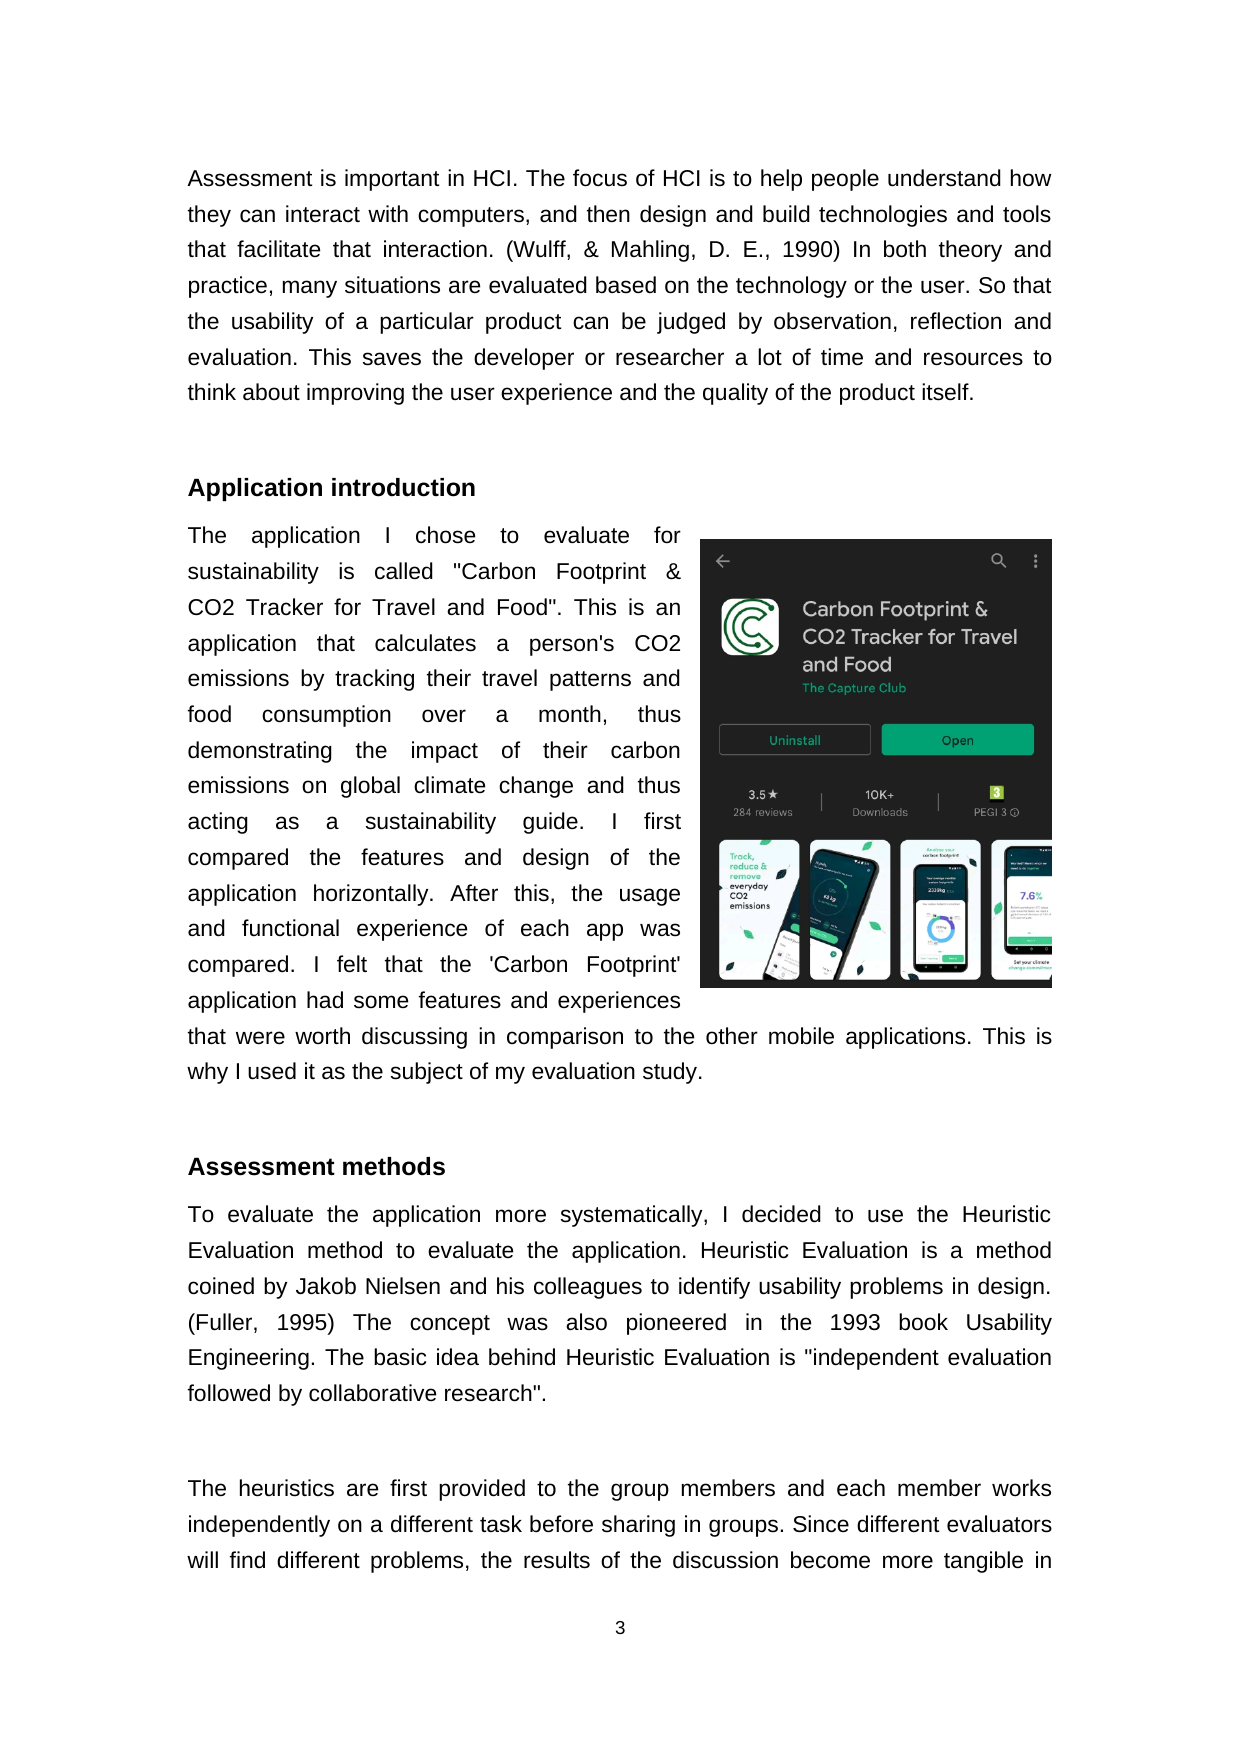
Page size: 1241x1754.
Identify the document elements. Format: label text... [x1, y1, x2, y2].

text To evaluate the application more systematically, I decided to use the Heuristic Evaluation method to evaluate the application. Heuristic Evaluation is a method coined by Jakob Nielsen and his colleagues to identify usability problems in design. (Fuller, 1995) The concept was also pioneered in the 1993 book Usability Engineering. The basic idea behind Heuristic Evaluation is "independent evaluation followed by collaborative research". [187, 984, 1053, 1195]
text Assessment is important in HCI. The focus of HCI is to help people understand how they can interact with computers, and then design and build technologies and tools that facilitate that interaction. (Wulff, & Mahling, D. E., 1990) In both theory and practice, many situations are evaluated based on the technology or the user. So that the usability of a particular product can be judged by observation, reflection and evaluation. This saves the developer or researcher a lot of time and resources to think about improving the user experience and the quality of the product itself. [187, 162, 1053, 409]
text Application introduction [187, 472, 1053, 504]
text The heuristics are first provided to the group members and each member works independently on a different task before sharing in groups. Since different evaluators will find different problems, the results of the discussion become more tangible in terms of the usability of a product. The number of Usability Problems and Evaluators should not be too high, otherwise, it will make the evaluation too difficult or fail. [187, 1258, 1053, 1433]
text Assessment methods [187, 936, 1053, 969]
text The application I chose to evaluate for sustainability is called "Carbon Footprint & CO2 Tracker for Travel and Food". This is an application that calculates a person's CO2 emissions by tracking their travel patterns and food consumption over a month, thus demonstrating the impact of their carbon emissions on global climate change and thus acting as a sustainability guide. I first compared the features and design of the application horizontally. After this, the usage and functional experience of each app was compared. I felt that the 'Carbon Footprint' application had some features and experiences that were worth discussing in comparison to the other mobile applications. This is why I used it as the subject of my evaluation study. [187, 519, 1053, 873]
